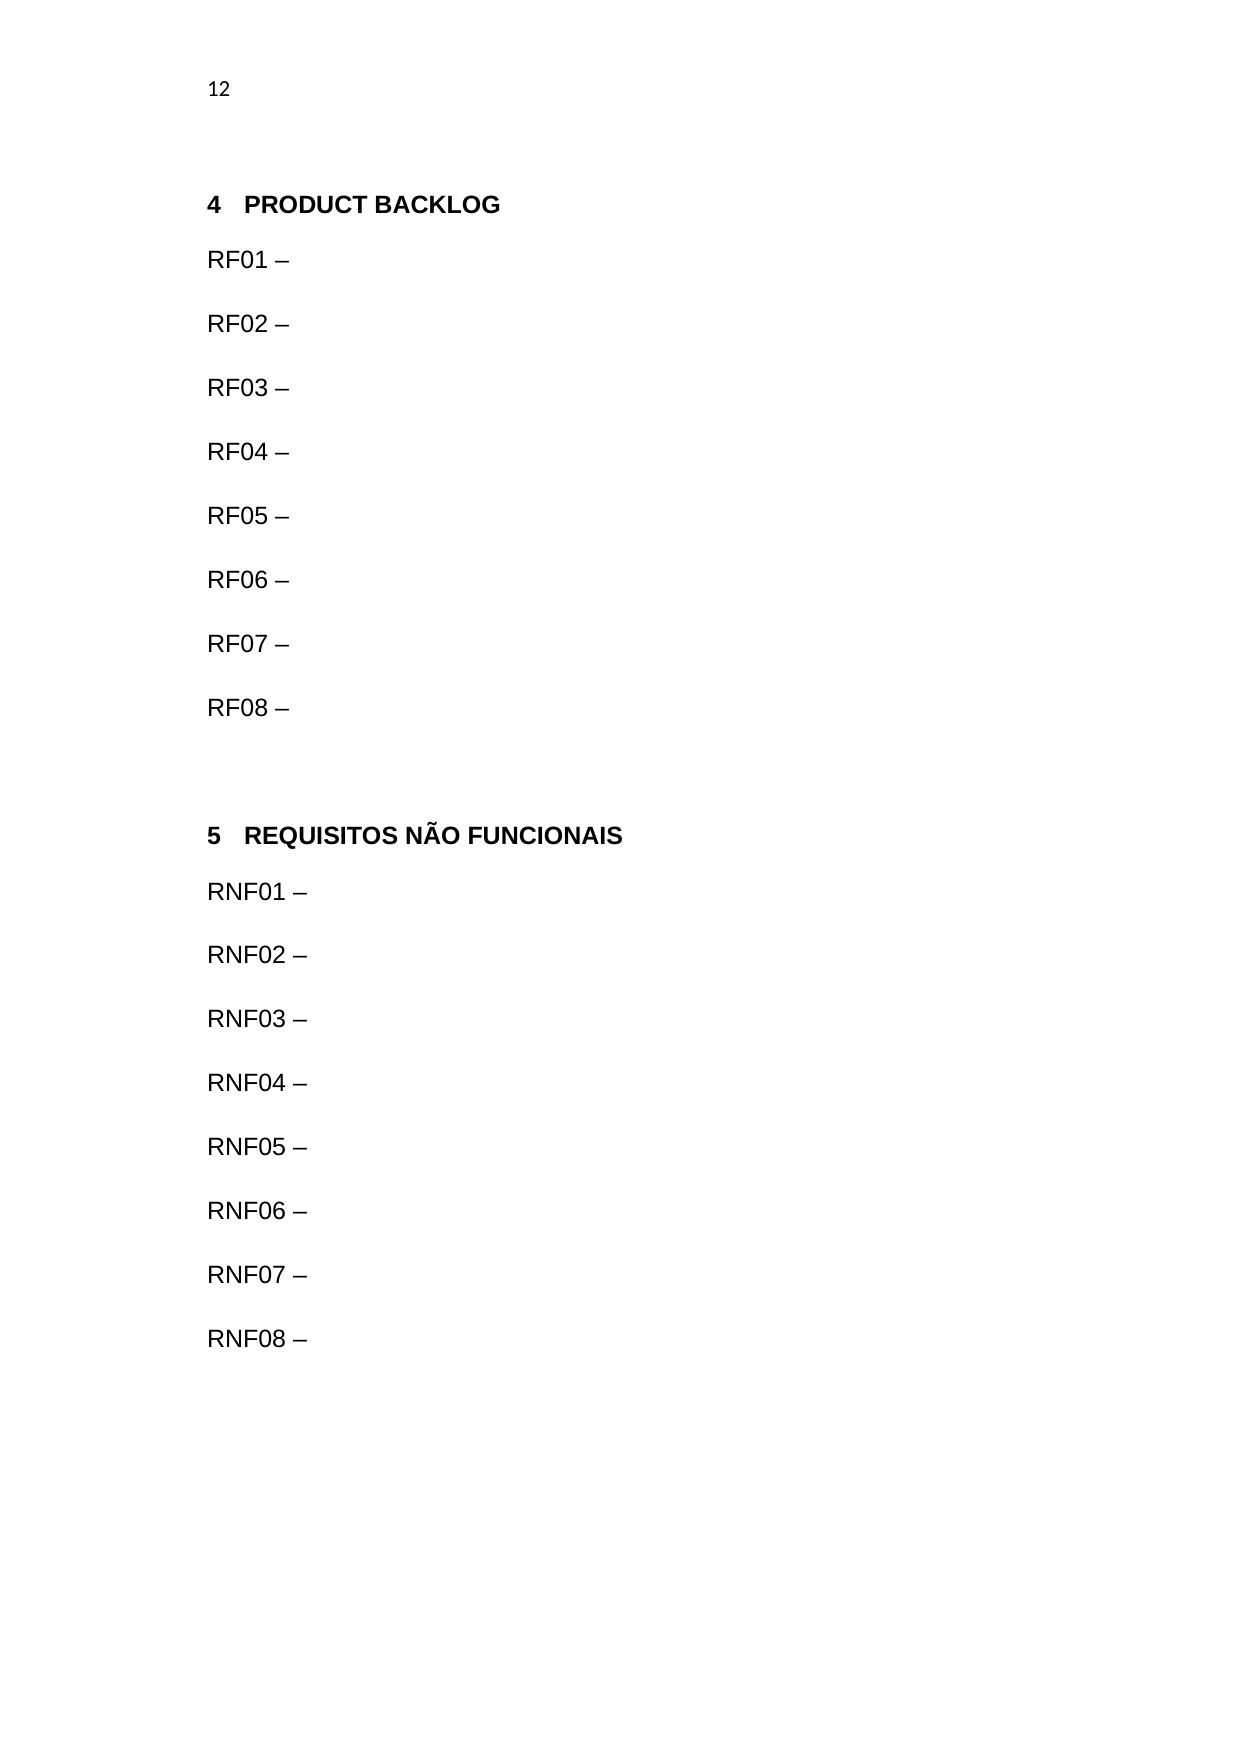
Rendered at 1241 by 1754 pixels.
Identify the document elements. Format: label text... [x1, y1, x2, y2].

text RF01 – [207, 245, 1122, 274]
text RF05 – [207, 501, 1122, 530]
text RF08 – [207, 693, 1122, 722]
text RF03 – [207, 373, 1122, 402]
text RF04 – [207, 437, 1122, 466]
text RNF04 – [207, 1068, 1122, 1097]
text RNF05 – [207, 1132, 1122, 1161]
text RNF02 – [207, 941, 1122, 969]
subtitle REQUISITOS NÃO FUNCIONAIS [207, 821, 1122, 850]
subtitle PRODUCT BACKLOG [207, 190, 1122, 218]
text RNF07 – [207, 1260, 1122, 1289]
text RNF08 – [207, 1324, 1122, 1353]
text RNF03 – [207, 1004, 1122, 1033]
text RF02 – [207, 309, 1122, 338]
text RNF06 – [207, 1196, 1122, 1225]
text RF06 – [207, 565, 1122, 594]
text RF07 – [207, 629, 1122, 658]
text RNF01 – [207, 877, 1122, 905]
